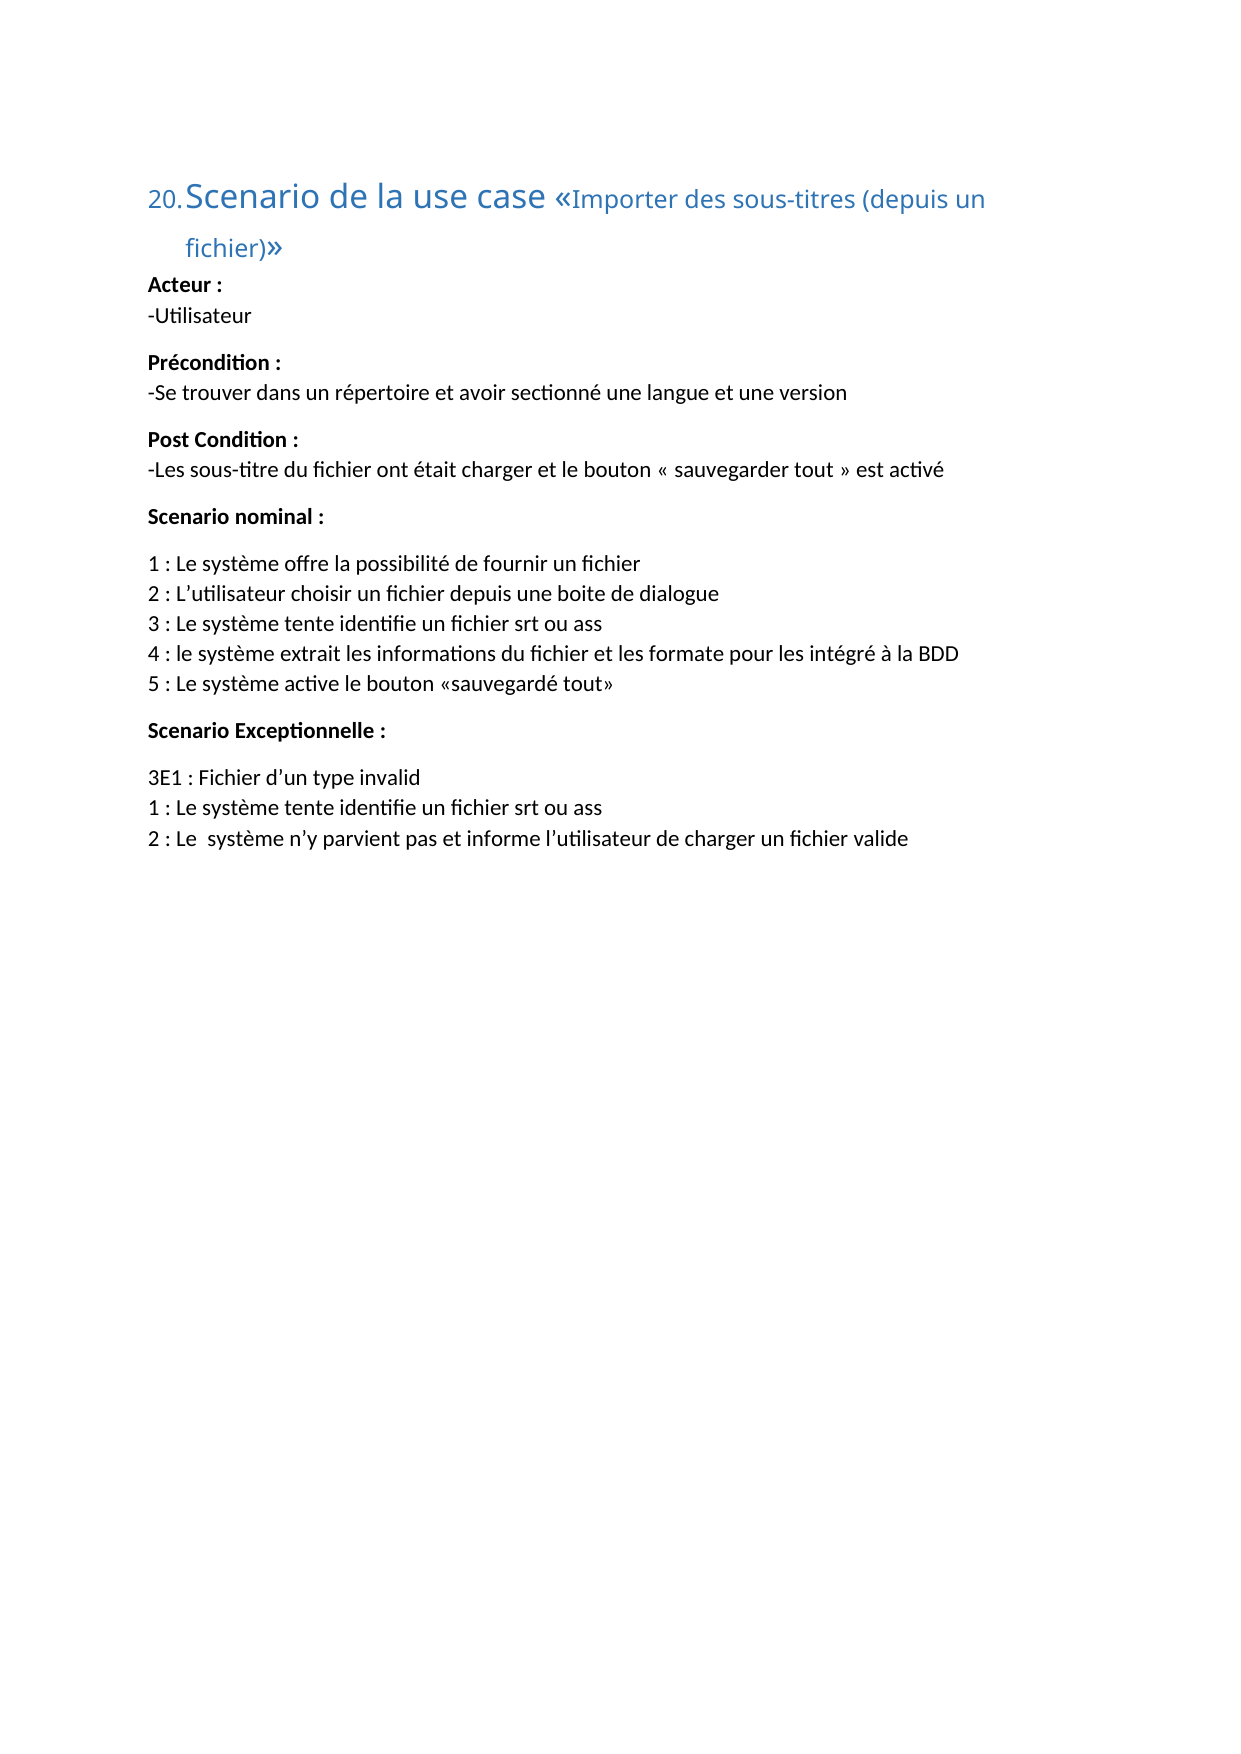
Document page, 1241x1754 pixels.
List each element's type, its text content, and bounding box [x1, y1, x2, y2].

text 3E1 : Fichier d’un type invalid 1 : Le système tente identifie un fichier srt ou ass 2 : Le système n’y parvient pas et informe l’utilisateur de charger un fichier valide [148, 763, 1093, 852]
text Acteur : -Utilisateur [148, 271, 1093, 329]
subtitle Scenario de la use case «Importer des sous-titres (depuis un fichier)» [148, 173, 1093, 267]
text Scenario Exceptionnelle : [148, 716, 1093, 744]
text 1 : Le système offre la possibilité de fournir un fichier 2 : L’utilisateur choisir un fichier depuis une boite de dialogue 3 : Le système tente identifie un fichier srt ou ass 4 : le système extrait les informations du fichier et les formate pour les intégré à la BDD 5 : Le système active le bouton «sauvegardé tout» [148, 549, 1093, 697]
text Post Condition : -Les sous-titre du fichier ont était charger et le bouton « sauvegarder tout » est activé [148, 425, 1093, 483]
text Précondition : -Se trouver dans un répertoire et avoir sectionné une langue et une version [148, 348, 1093, 406]
text Scenario nominal : [148, 502, 1093, 530]
